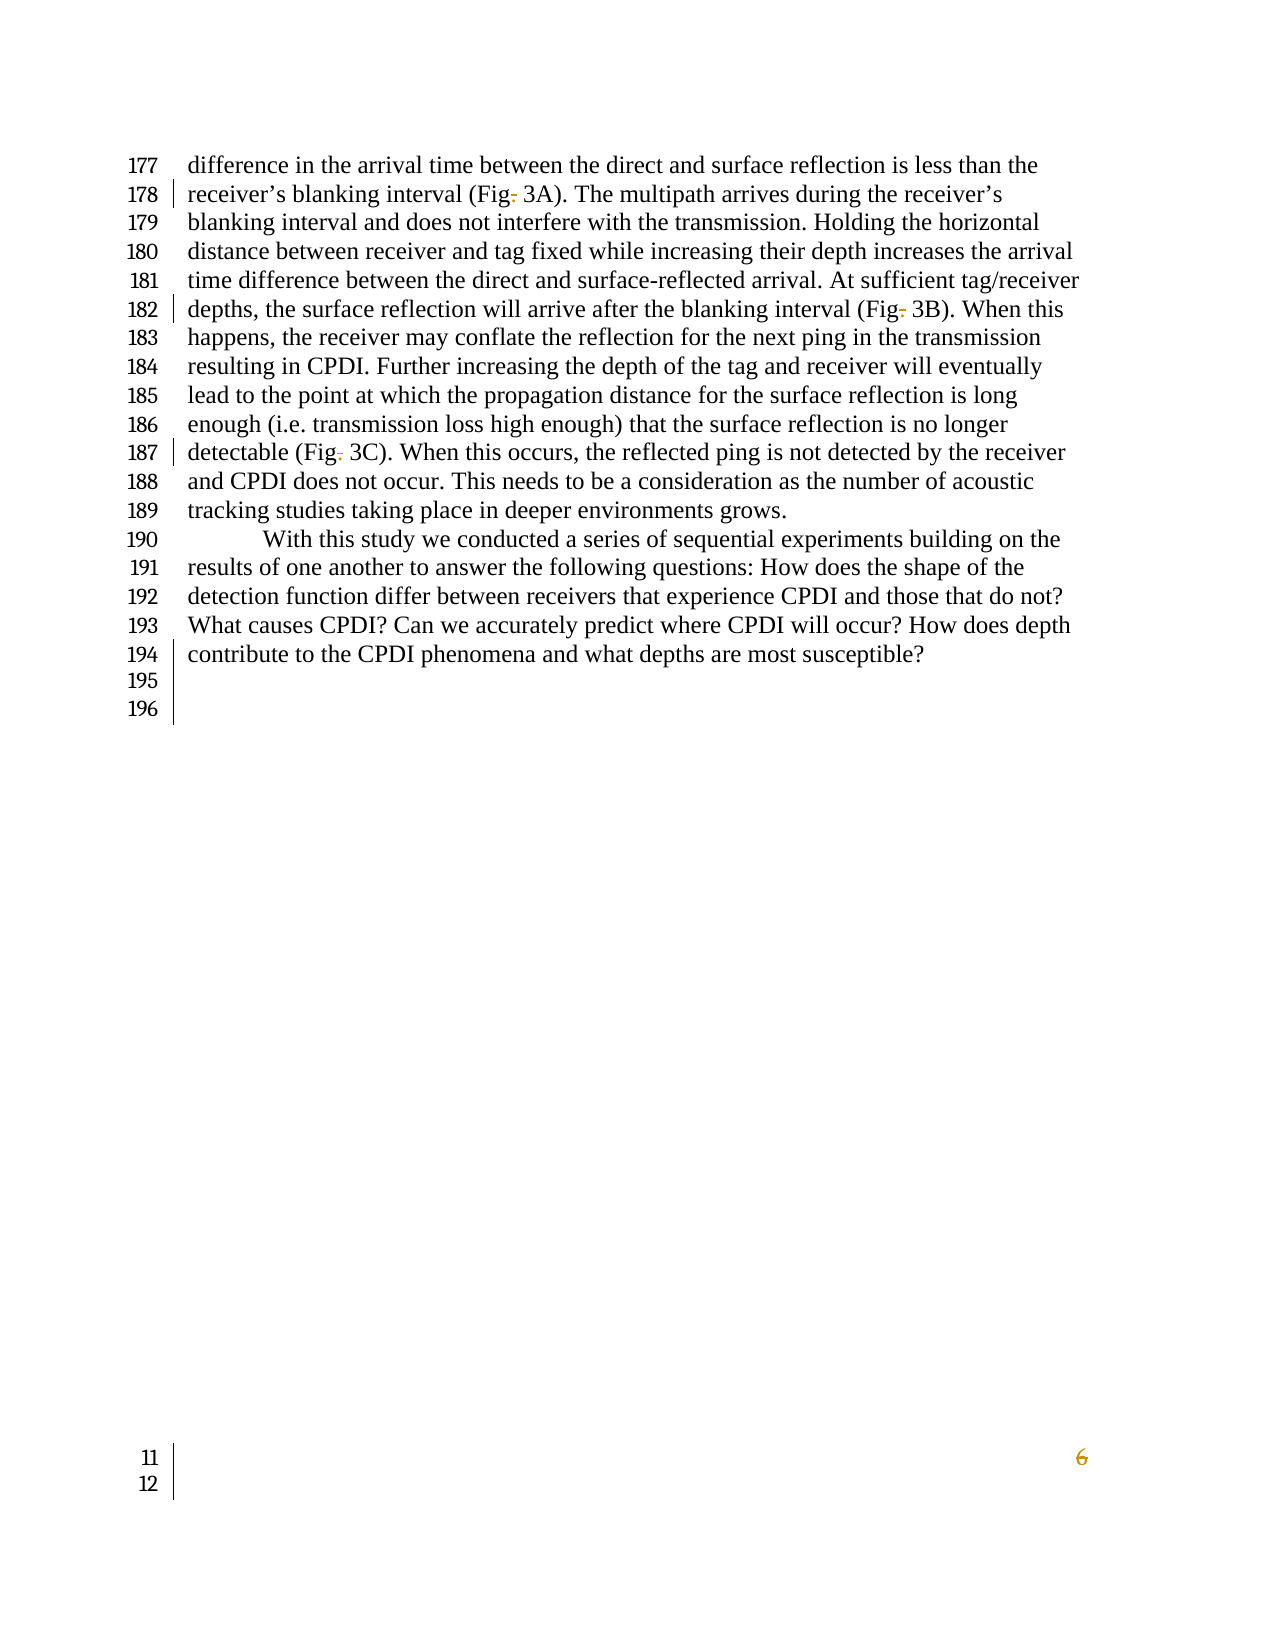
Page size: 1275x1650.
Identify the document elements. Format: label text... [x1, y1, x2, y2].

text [187, 150, 1087, 524]
text With this study we conducted a series of sequential experiments building on the results of one another to answer the following questions: How does the shape of the detection function differ between receivers that experience CPDI and those that do not? What causes CPDI? Can we accurately predict where CPDI will occur? How does depth contribute to the CPDI phenomena and what depths are most susceptible? [187, 524, 1087, 667]
